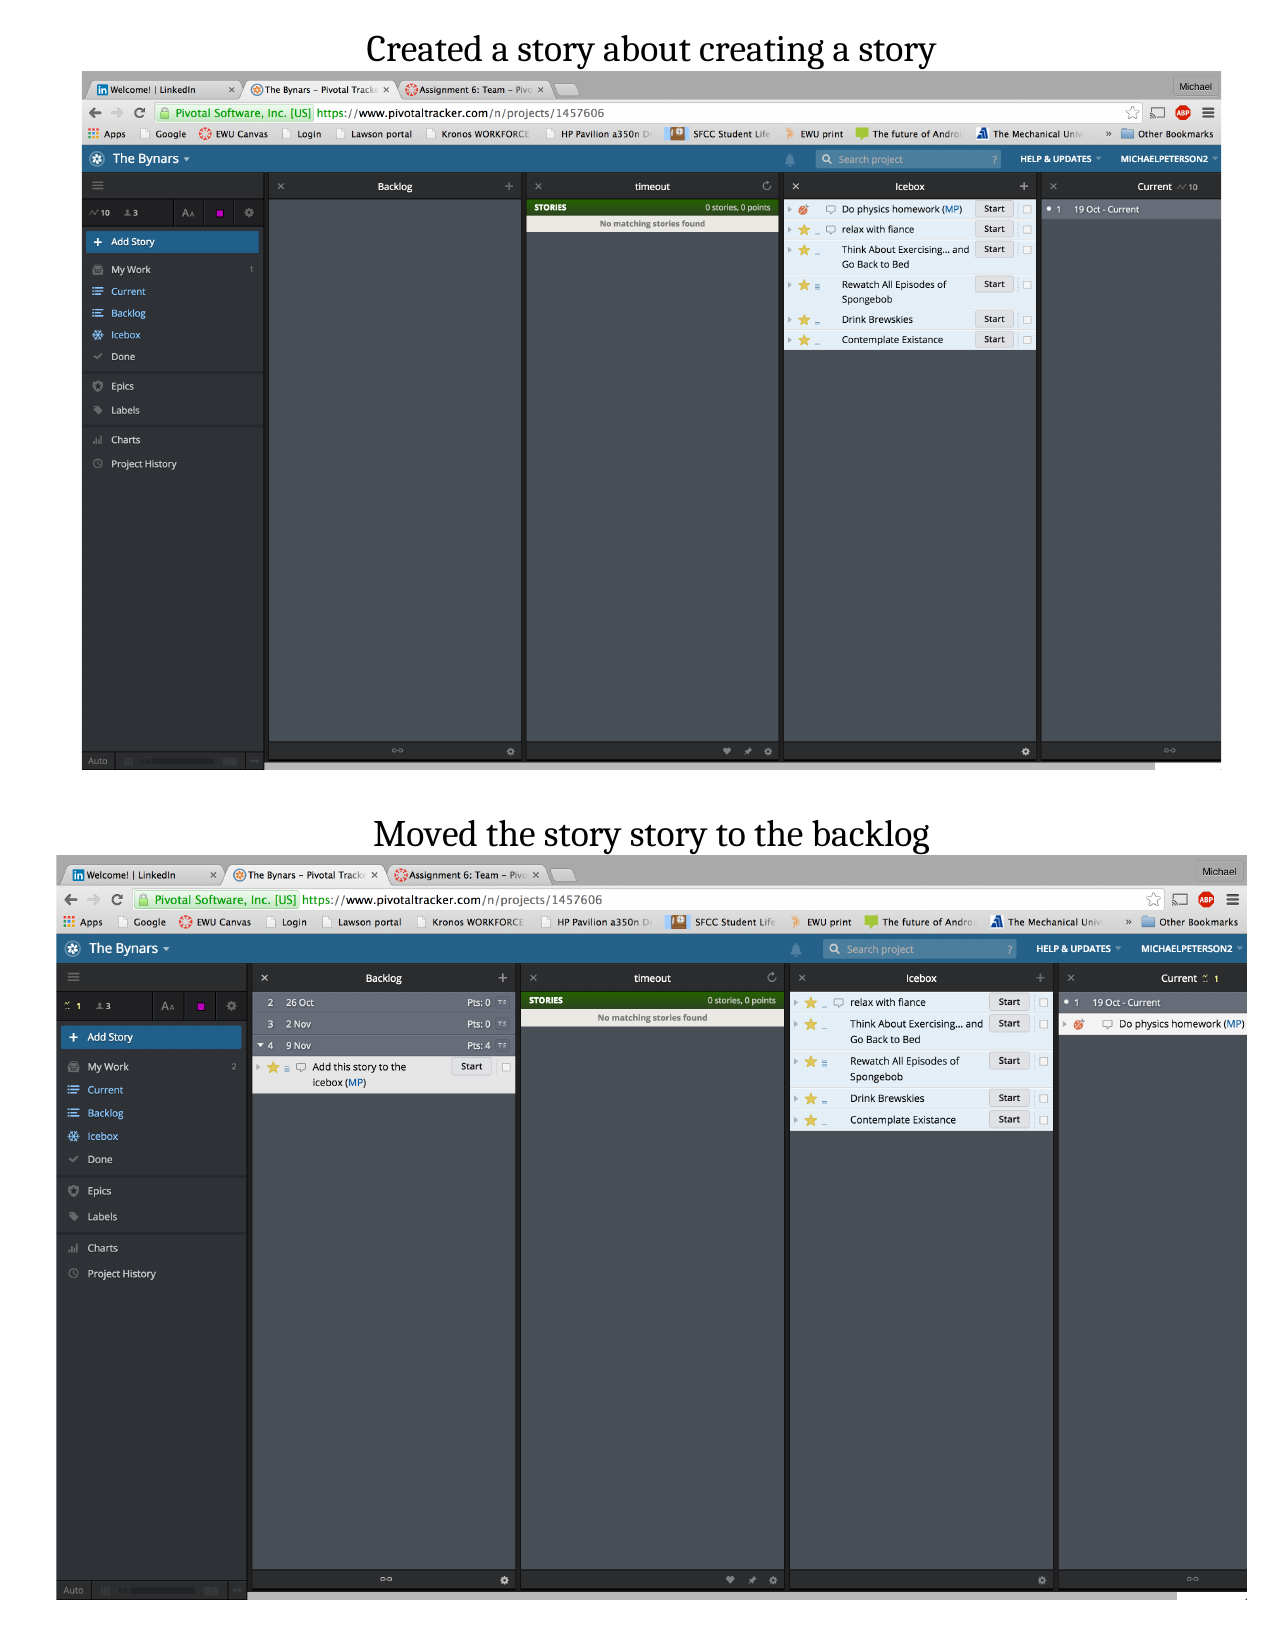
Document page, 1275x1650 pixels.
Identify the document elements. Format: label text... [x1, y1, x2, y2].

text Created a story about creating a story [56, 28, 1247, 71]
picture [81, 71, 1222, 770]
text Moved the story story to the backlog [56, 813, 1247, 855]
picture [56, 855, 1247, 1600]
